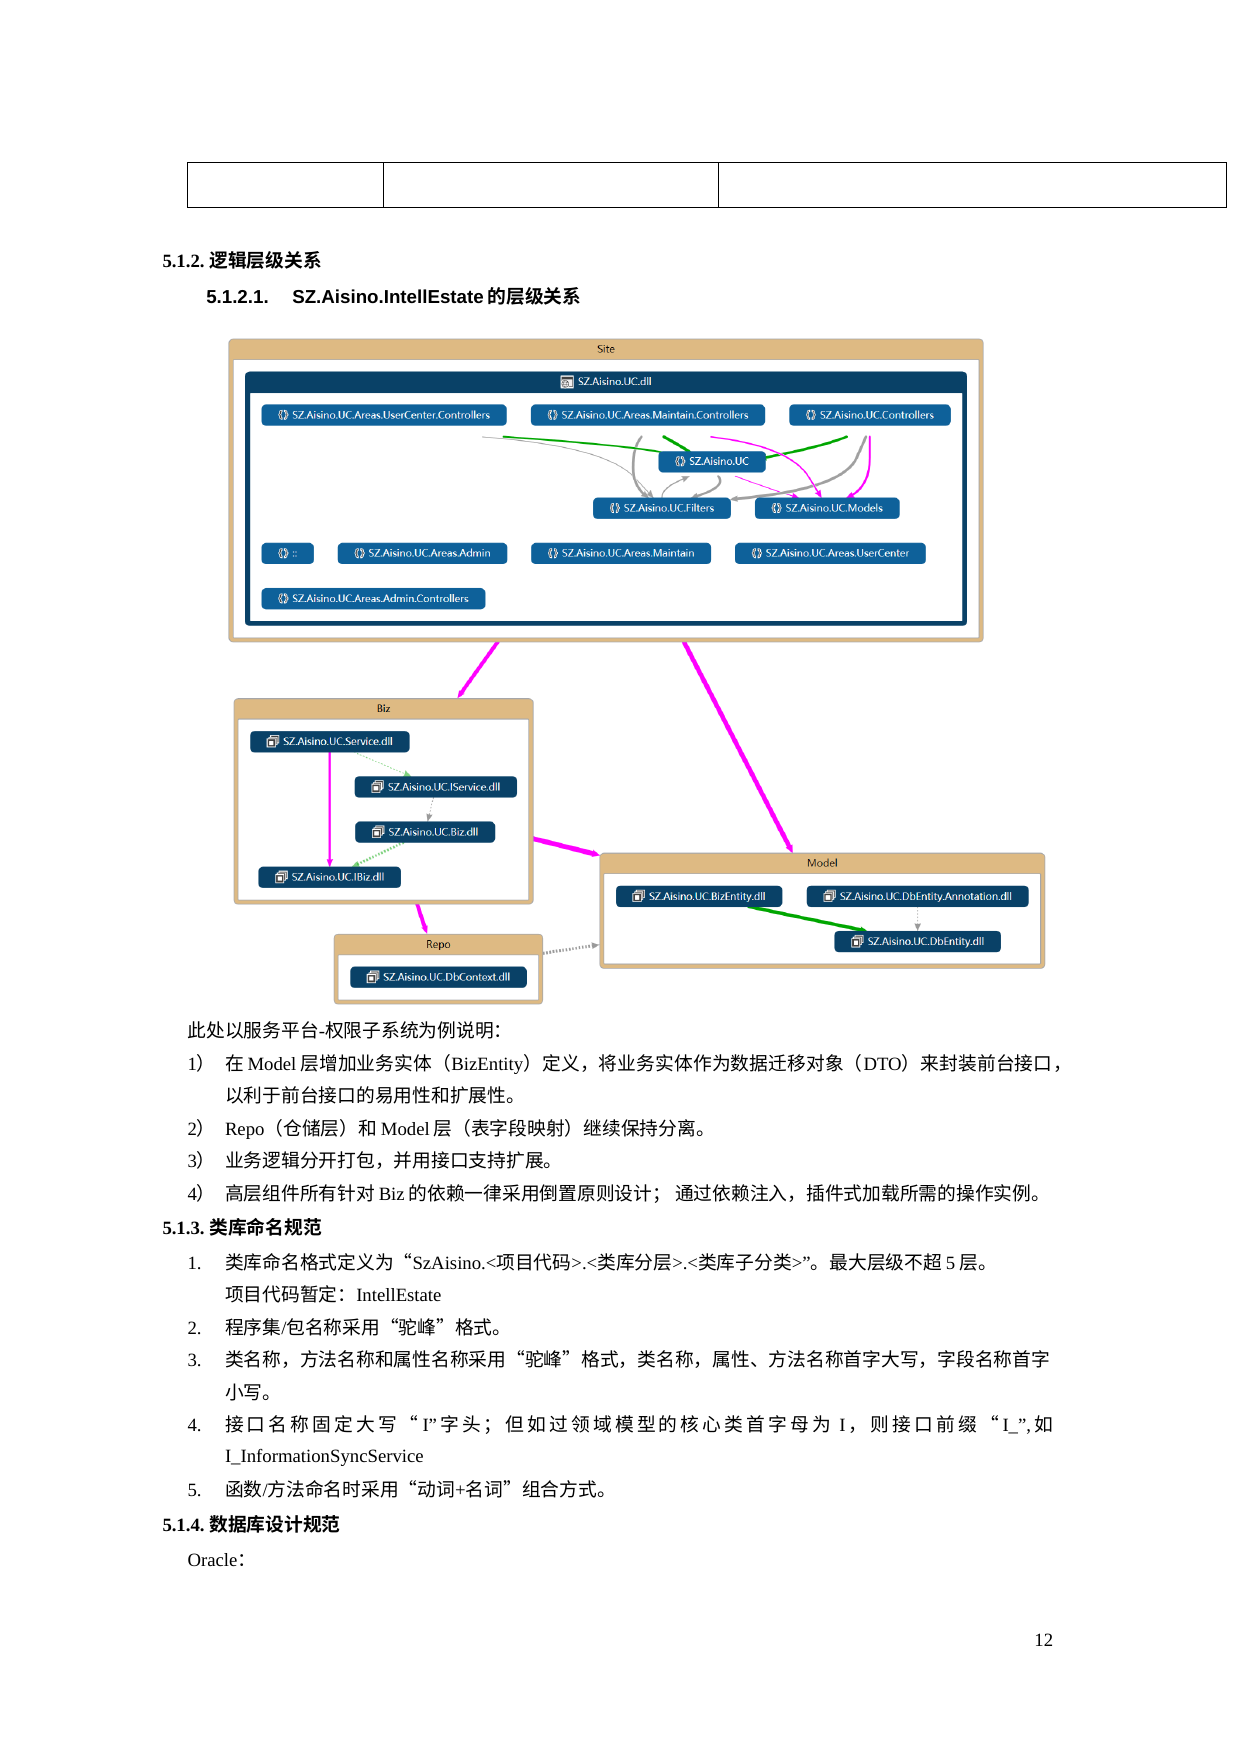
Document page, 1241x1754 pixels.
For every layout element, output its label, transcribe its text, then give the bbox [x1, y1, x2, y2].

list 类库命名格式定义为“SzAisino.<项目代码>.<类库分层>.<类库子分类>”。最大层级不超5 层。 [187, 1245, 1053, 1277]
list Repo（仓储层）和Model层（表字段映射）继续保持分离。 [187, 1111, 1053, 1143]
list 类名称，方法名称和属性名称采用“驼峰”格式，类名称，属性、方法名称首字大写，字段名称首字小写。 [187, 1342, 1053, 1407]
text Oracle： [187, 1542, 1053, 1574]
list 程序集/包名称采用“驼峰”格式。 [187, 1310, 1053, 1342]
subtitle 数据库设计规范 [162, 1507, 1034, 1539]
list 接口名称固定大写“I”字头；但如过领域模型的核心类首字母为I，则接口前缀“I_”,如 I_InformationSyncService [187, 1407, 1053, 1472]
list 函数/方法命名时采用“动词+名词”组合方式。 [187, 1472, 1053, 1505]
list 高层组件所有针对Biz的依赖一律采用倒置原则设计； 通过依赖注入，插件式加载所需的操作实例。 [187, 1176, 1053, 1208]
subtitle SZ.Aisino.IntellEstate的层级关系 [206, 279, 1034, 312]
text 此处以服务平台-权限子系统为例说明： [187, 1013, 1053, 1046]
picture [206, 330, 1068, 1009]
subtitle 逻辑层级关系 [162, 243, 1034, 275]
subtitle 类库命名规范 [162, 1210, 1034, 1243]
list 在Model层增加业务实体（BizEntity）定义，将业务实体作为数据迁移对象（DTO）来封装前台接口，以利于前台接口的易用性和扩展性。 [187, 1046, 1053, 1111]
table_cell [384, 163, 718, 207]
list 业务逻辑分开打包，并用接口支持扩展。 [187, 1143, 1053, 1176]
text 项目代码暂定：IntellEstate [225, 1277, 1053, 1310]
table_cell [719, 163, 1226, 207]
